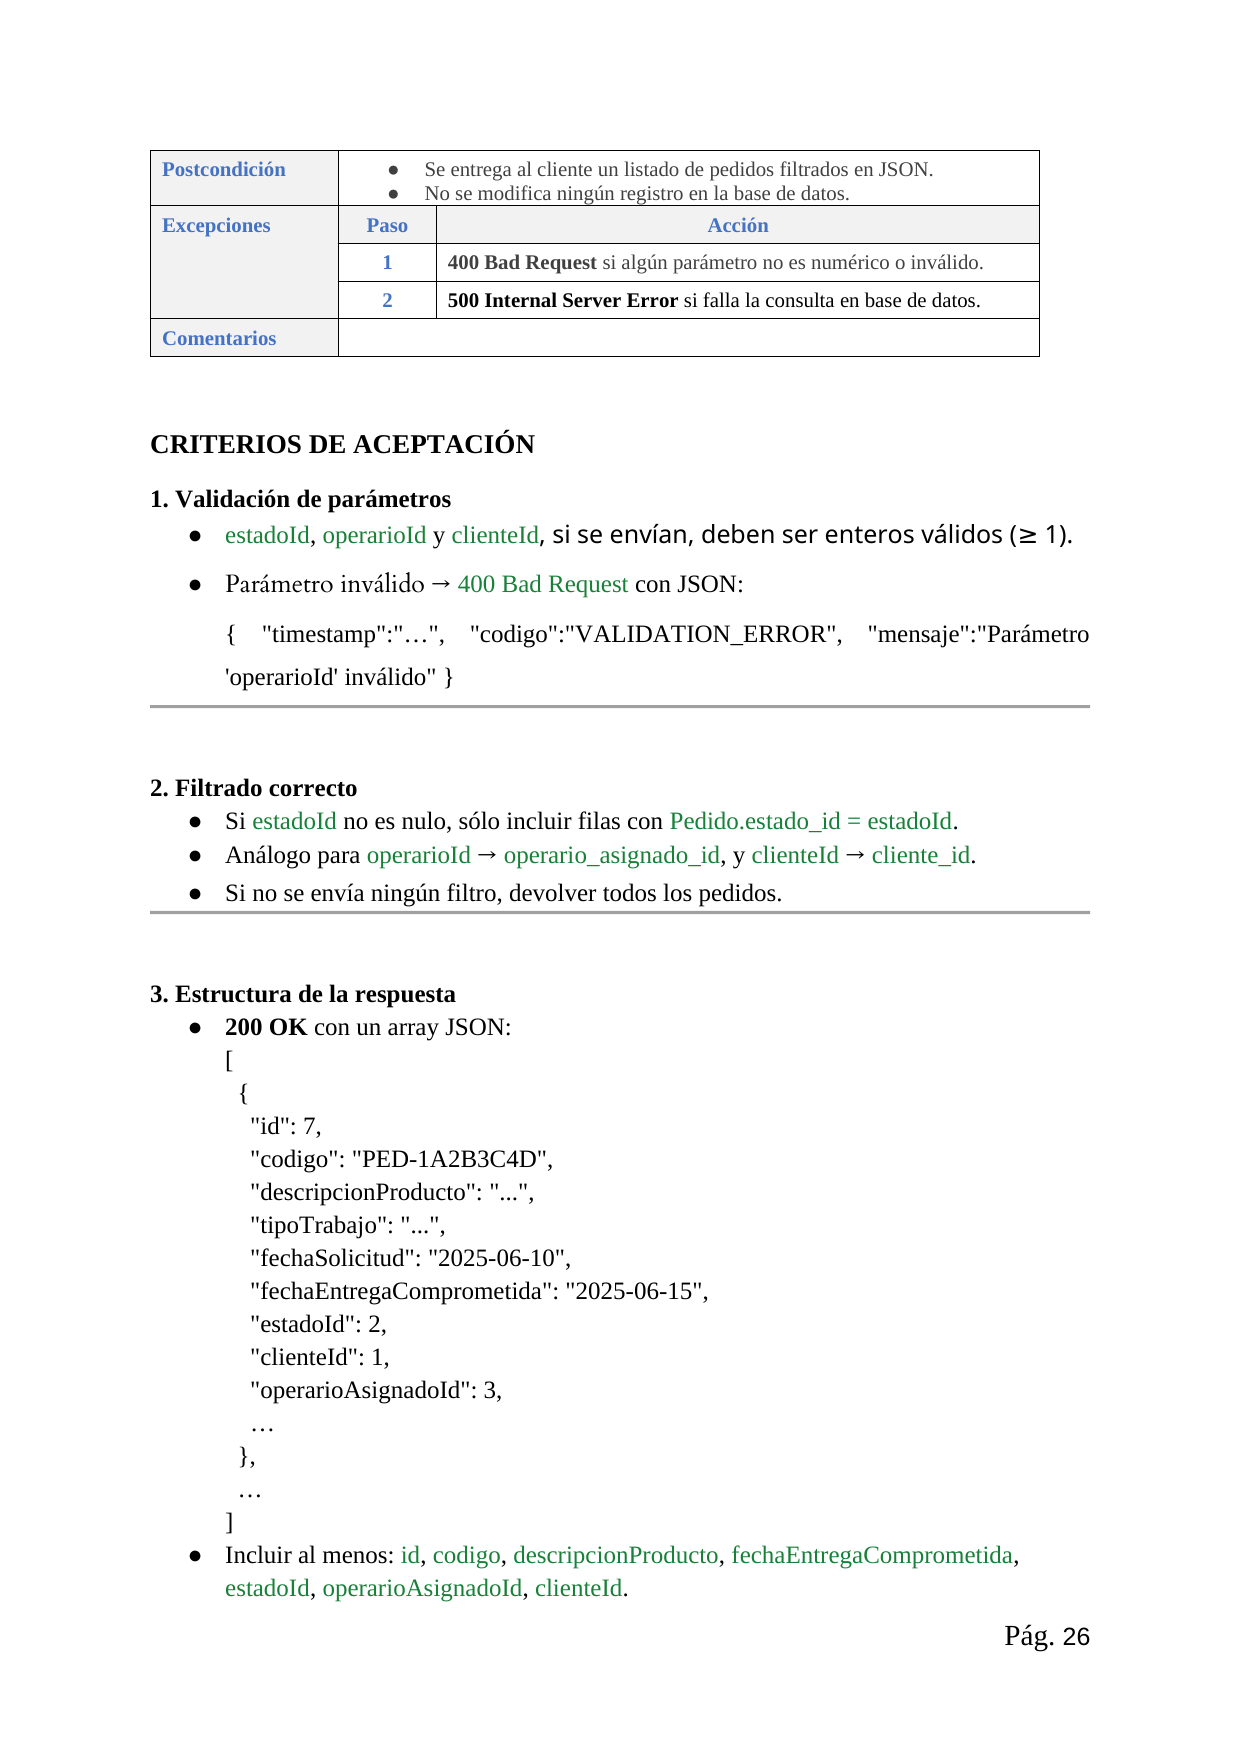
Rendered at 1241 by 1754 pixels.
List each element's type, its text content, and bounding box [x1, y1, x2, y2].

table_cell 2 [339, 282, 436, 318]
list Si no se envía ningún filtro, devolver todos los pedidos. [187, 878, 1090, 907]
text … [225, 1474, 1090, 1503]
list Parámetro inválido → 400 Bad Request con JSON: [187, 568, 1090, 602]
subtitle 3. Estructura de la respuesta [150, 979, 1090, 1008]
text { "timestamp":"…", "codigo":"VALIDATION_ERROR", "mensaje":"Parámetro 'operarioId' inválido" } [225, 619, 1090, 691]
table_cell Comentarios [151, 319, 338, 356]
table_cell [339, 319, 1039, 356]
text "operarioAsignadoId": 3, [225, 1375, 1090, 1404]
subtitle 1. Validación de parámetros [150, 484, 1090, 513]
text ] [225, 1507, 1090, 1536]
table_cell Acción [437, 206, 1039, 243]
table_cell 400 Bad Request si algún parámetro no es numérico o inválido. [437, 244, 1039, 281]
text "clienteId": 1, [225, 1342, 1090, 1371]
list Si estadoId no es nulo, sólo incluir filas con Pedido.estado_id = estadoId. [187, 806, 1090, 835]
text "tipoTrabajo": "...", [225, 1210, 1090, 1239]
list Análogo para operarioId → operario_asignado_id, y clienteId → cliente_id. [187, 839, 1090, 873]
text }, [225, 1441, 1090, 1470]
table_cell Paso [339, 206, 436, 243]
table_cell Postcondición [151, 151, 338, 205]
text "fechaSolicitud": "2025-06-10", [225, 1243, 1090, 1272]
text { [225, 1078, 1090, 1107]
text "estadoId": 2, [225, 1309, 1090, 1338]
list Incluir al menos: id, codigo, descripcionProducto, fechaEntregaComprometida, estadoId, operarioAsignadoId, clienteId. [187, 1540, 1090, 1602]
table_cell 1 [339, 244, 436, 281]
table_cell 500 Internal Server Error si falla la consulta en base de datos. [437, 282, 1039, 318]
subtitle CRITERIOS DE ACEPTACIÓN [150, 428, 1090, 459]
table_cell Excepciones [151, 206, 338, 318]
text "fechaEntregaComprometida": "2025-06-15", [225, 1276, 1090, 1305]
subtitle 2. Filtrado correcto [150, 773, 1090, 802]
list estadoId, operarioId y clienteId, si se envían, deben ser enteros válidos (≥ 1). [187, 517, 1090, 551]
text [ [225, 1045, 1090, 1074]
table_cell Se entrega al cliente un listado de pedidos filtrados en JSON. No se modifica ningún registro en la base de datos. [339, 151, 1039, 205]
text "id": 7, [225, 1111, 1090, 1140]
list 200 OK con un array JSON: [187, 1012, 1090, 1041]
text "descripcionProducto": "...", [225, 1177, 1090, 1206]
text … [225, 1408, 1090, 1437]
text "codigo": "PED-1A2B3C4D", [225, 1144, 1090, 1173]
